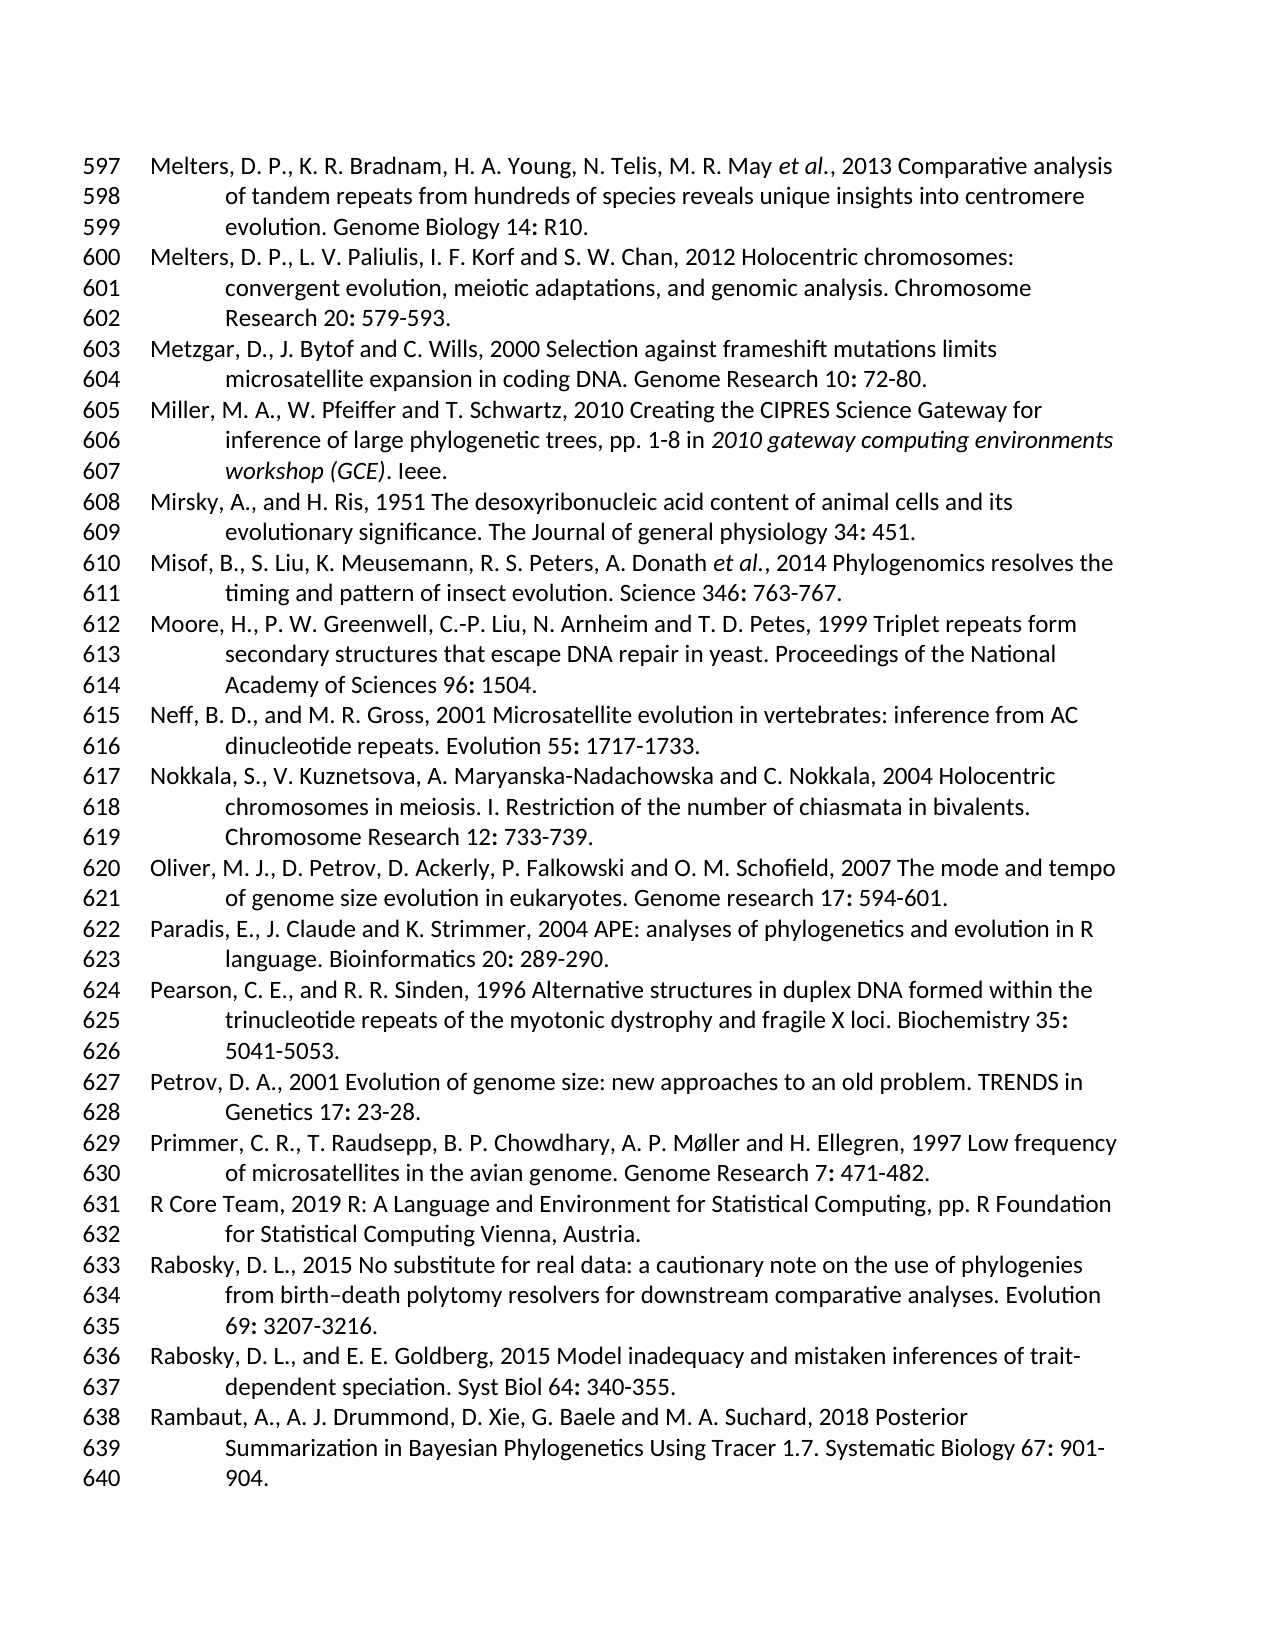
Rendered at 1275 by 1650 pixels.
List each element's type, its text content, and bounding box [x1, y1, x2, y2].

text Mirsky, A., and H. Ris, 1951 The desoxyribonucleic acid content of animal cells and its evolutionary significance. The Journal of general physiology 34: 451. [150, 486, 1125, 547]
text Rambaut, A., A. J. Drummond, D. Xie, G. Baele and M. A. Suchard, 2018 Posterior Summarization in Bayesian Phylogenetics Using Tracer 1.7. Systematic Biology 67: 901-904. [150, 1401, 1125, 1493]
text Oliver, M. J., D. Petrov, D. Ackerly, P. Falkowski and O. M. Schofield, 2007 The mode and tempo of genome size evolution in eukaryotes. Genome research 17: 594-601. [150, 852, 1125, 913]
text Petrov, D. A., 2001 Evolution of genome size: new approaches to an old problem. TRENDS in Genetics 17: 23-28. [150, 1066, 1125, 1127]
text Misof, B., S. Liu, K. Meusemann, R. S. Peters, A. Donath et al., 2014 Phylogenomics resolves the timing and pattern of insect evolution. Science 346: 763-767. [150, 547, 1125, 608]
text Paradis, E., J. Claude and K. Strimmer, 2004 APE: analyses of phylogenetics and evolution in R language. Bioinformatics 20: 289-290. [150, 913, 1125, 974]
text Pearson, C. E., and R. R. Sinden, 1996 Alternative structures in duplex DNA formed within the trinucleotide repeats of the myotonic dystrophy and fragile X loci. Biochemistry 35: 5041-5053. [150, 974, 1125, 1066]
text Miller, M. A., W. Pfeiffer and T. Schwartz, 2010 Creating the CIPRES Science Gateway for inference of large phylogenetic trees, pp. 1-8 in 2010 gateway computing environments workshop (GCE). Ieee. [150, 394, 1125, 486]
text Nokkala, S., V. Kuznetsova, A. Maryanska-Nadachowska and C. Nokkala, 2004 Holocentric chromosomes in meiosis. I. Restriction of the number of chiasmata in bivalents. Chromosome Research 12: 733-739. [150, 760, 1125, 852]
text Melters, D. P., K. R. Bradnam, H. A. Young, N. Telis, M. R. May et al., 2013 Comparative analysis of tandem repeats from hundreds of species reveals unique insights into centromere evolution. Genome Biology 14: R10. [150, 150, 1125, 242]
text R Core Team, 2019 R: A Language and Environment for Statistical Computing, pp. R Foundation for Statistical Computing Vienna, Austria. [150, 1188, 1125, 1249]
text Metzgar, D., J. Bytof and C. Wills, 2000 Selection against frameshift mutations limits microsatellite expansion in coding DNA. Genome Research 10: 72-80. [150, 333, 1125, 394]
text Rabosky, D. L., 2015 No substitute for real data: a cautionary note on the use of phylogenies from birth–death polytomy resolvers for downstream comparative analyses. Evolution 69: 3207-3216. [150, 1249, 1125, 1340]
text Moore, H., P. W. Greenwell, C.-P. Liu, N. Arnheim and T. D. Petes, 1999 Triplet repeats form secondary structures that escape DNA repair in yeast. Proceedings of the National Academy of Sciences 96: 1504. [150, 608, 1125, 699]
text Melters, D. P., L. V. Paliulis, I. F. Korf and S. W. Chan, 2012 Holocentric chromosomes: convergent evolution, meiotic adaptations, and genomic analysis. Chromosome Research 20: 579-593. [150, 242, 1125, 333]
text Rabosky, D. L., and E. E. Goldberg, 2015 Model inadequacy and mistaken inferences of trait-dependent speciation. Syst Biol 64: 340-355. [150, 1340, 1125, 1401]
text Primmer, C. R., T. Raudsepp, B. P. Chowdhary, A. P. Møller and H. Ellegren, 1997 Low frequency of microsatellites in the avian genome. Genome Research 7: 471-482. [150, 1127, 1125, 1188]
text Neff, B. D., and M. R. Gross, 2001 Microsatellite evolution in vertebrates: inference from AC dinucleotide repeats. Evolution 55: 1717-1733. [150, 699, 1125, 760]
